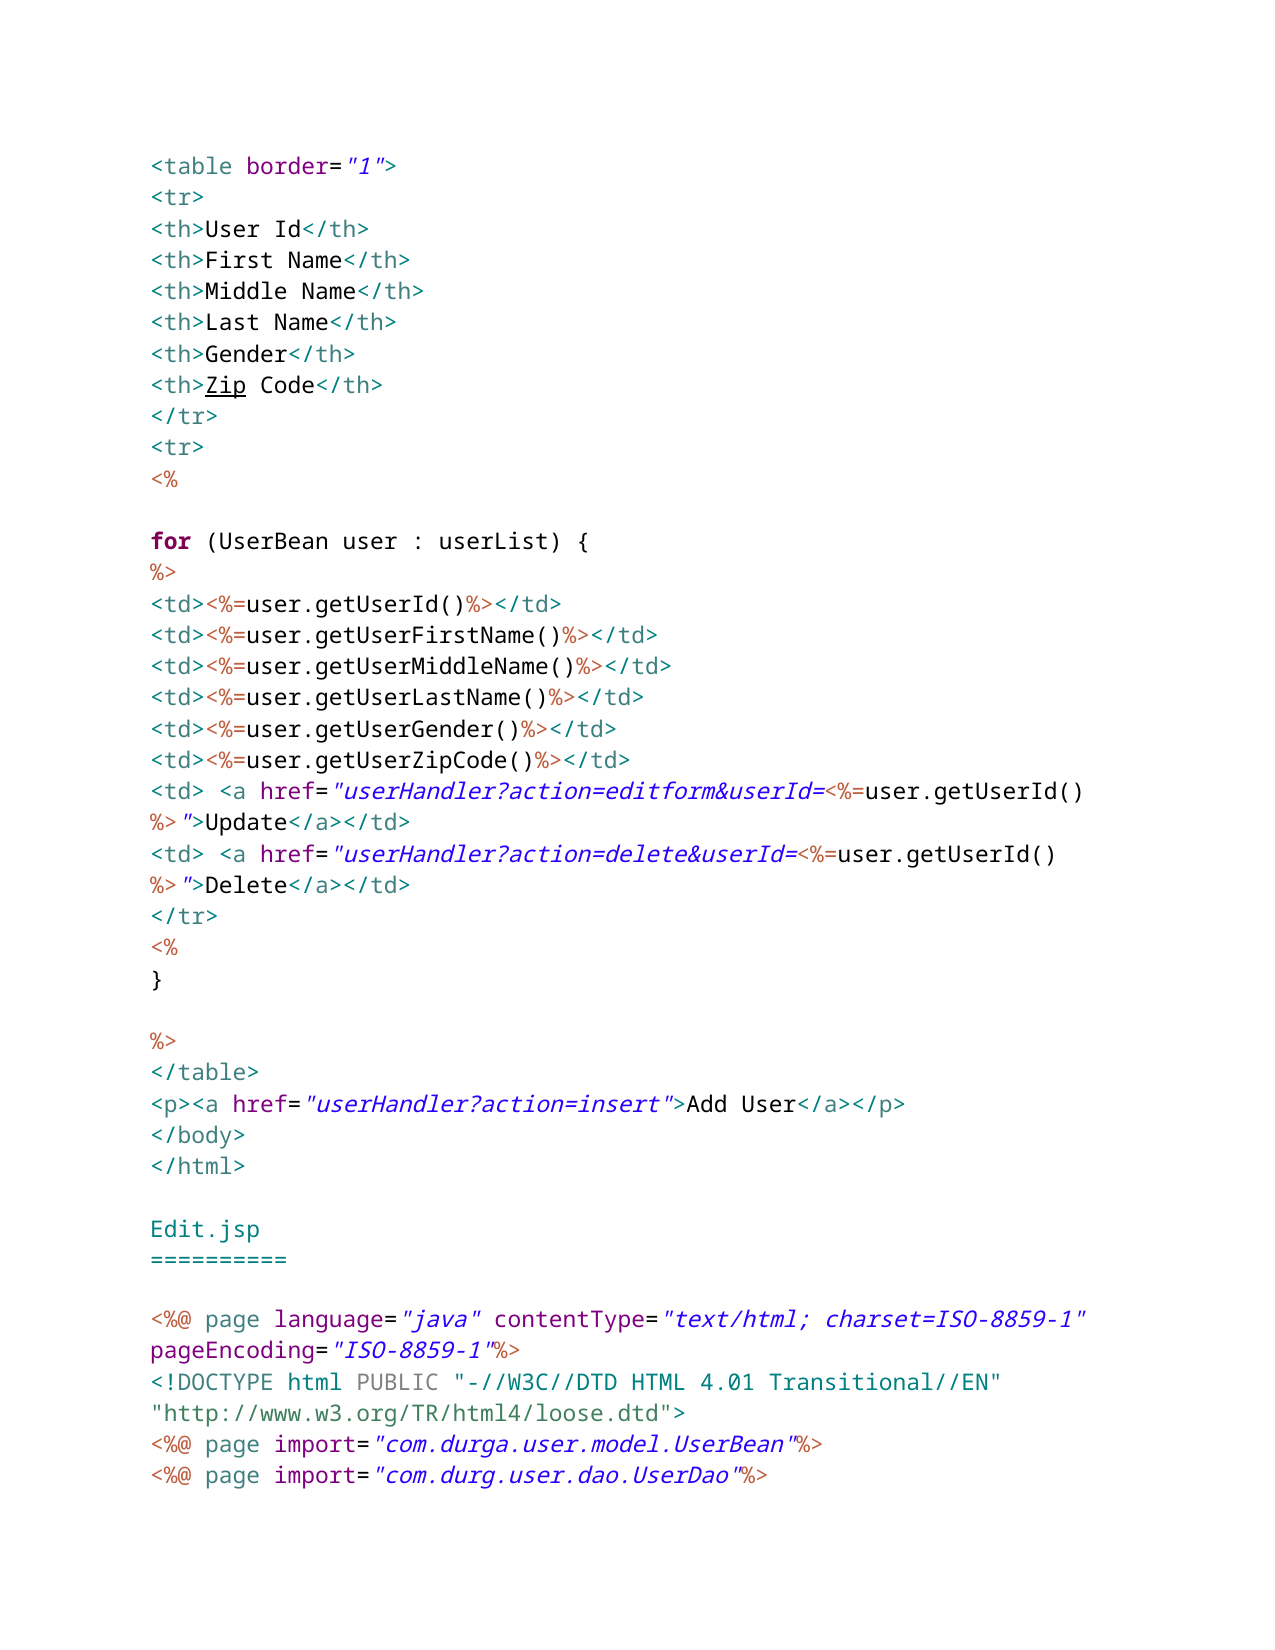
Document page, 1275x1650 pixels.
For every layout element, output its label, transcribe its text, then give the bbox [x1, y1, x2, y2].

text <td><%=user.getUserLastName()%></td> [150, 681, 1125, 712]
text <p><a href="userHandler?action=insert">Add User</a></p> [150, 1087, 1125, 1119]
text <td><%=user.getUserGender()%></td> [150, 712, 1125, 744]
text <td><%=user.getUserZipCode()%></td> [150, 744, 1125, 775]
text <%@ page language="java" contentType="text/html; charset=ISO-8859-1" [150, 1303, 1125, 1334]
text <th>Zip Code</th> [150, 369, 1125, 400]
text <table border="1"> [150, 150, 1125, 181]
text </body> [150, 1119, 1125, 1150]
text } [150, 962, 1125, 994]
text <%@ page import="com.durga.user.model.UserBean"%> [150, 1428, 1125, 1459]
text </tr> [150, 900, 1125, 931]
text <th>Middle Name</th> [150, 275, 1125, 306]
text <th>User Id</th> [150, 212, 1125, 244]
text </tr> [150, 400, 1125, 431]
text <td><%=user.getUserMiddleName()%></td> [150, 650, 1125, 681]
text <th>First Name</th> [150, 244, 1125, 275]
text for (UserBean user : userList) { [150, 525, 1125, 556]
text </html> [150, 1150, 1125, 1181]
text %> [150, 556, 1125, 587]
text <td> <a href="userHandler?action=delete&userId=<%=user.getUserId()%>">Delete</a></td> [150, 837, 1125, 900]
text <% [150, 931, 1125, 962]
text ========== [150, 1244, 1125, 1275]
text <tr> [150, 431, 1125, 462]
text <td> <a href="userHandler?action=editform&userId=<%=user.getUserId()%>">Update</a></td> [150, 775, 1125, 837]
text <%@ page import="com.durg.user.dao.UserDao"%> [150, 1459, 1125, 1491]
text %> [150, 1025, 1125, 1056]
text <td><%=user.getUserId()%></td> [150, 587, 1125, 619]
text <th>Gender</th> [150, 337, 1125, 369]
text <tr> [150, 181, 1125, 212]
text <td><%=user.getUserFirstName()%></td> [150, 619, 1125, 650]
text </table> [150, 1056, 1125, 1087]
text <!DOCTYPE html PUBLIC "-//W3C//DTD HTML 4.01 Transitional//EN" "http://www.w3.org/TR/html4/loose.dtd"> [150, 1366, 1125, 1428]
text <th>Last Name</th> [150, 306, 1125, 337]
text Edit.jsp [150, 1212, 1125, 1244]
text <% [150, 462, 1125, 494]
text pageEncoding="ISO-8859-1"%> [150, 1334, 1125, 1366]
